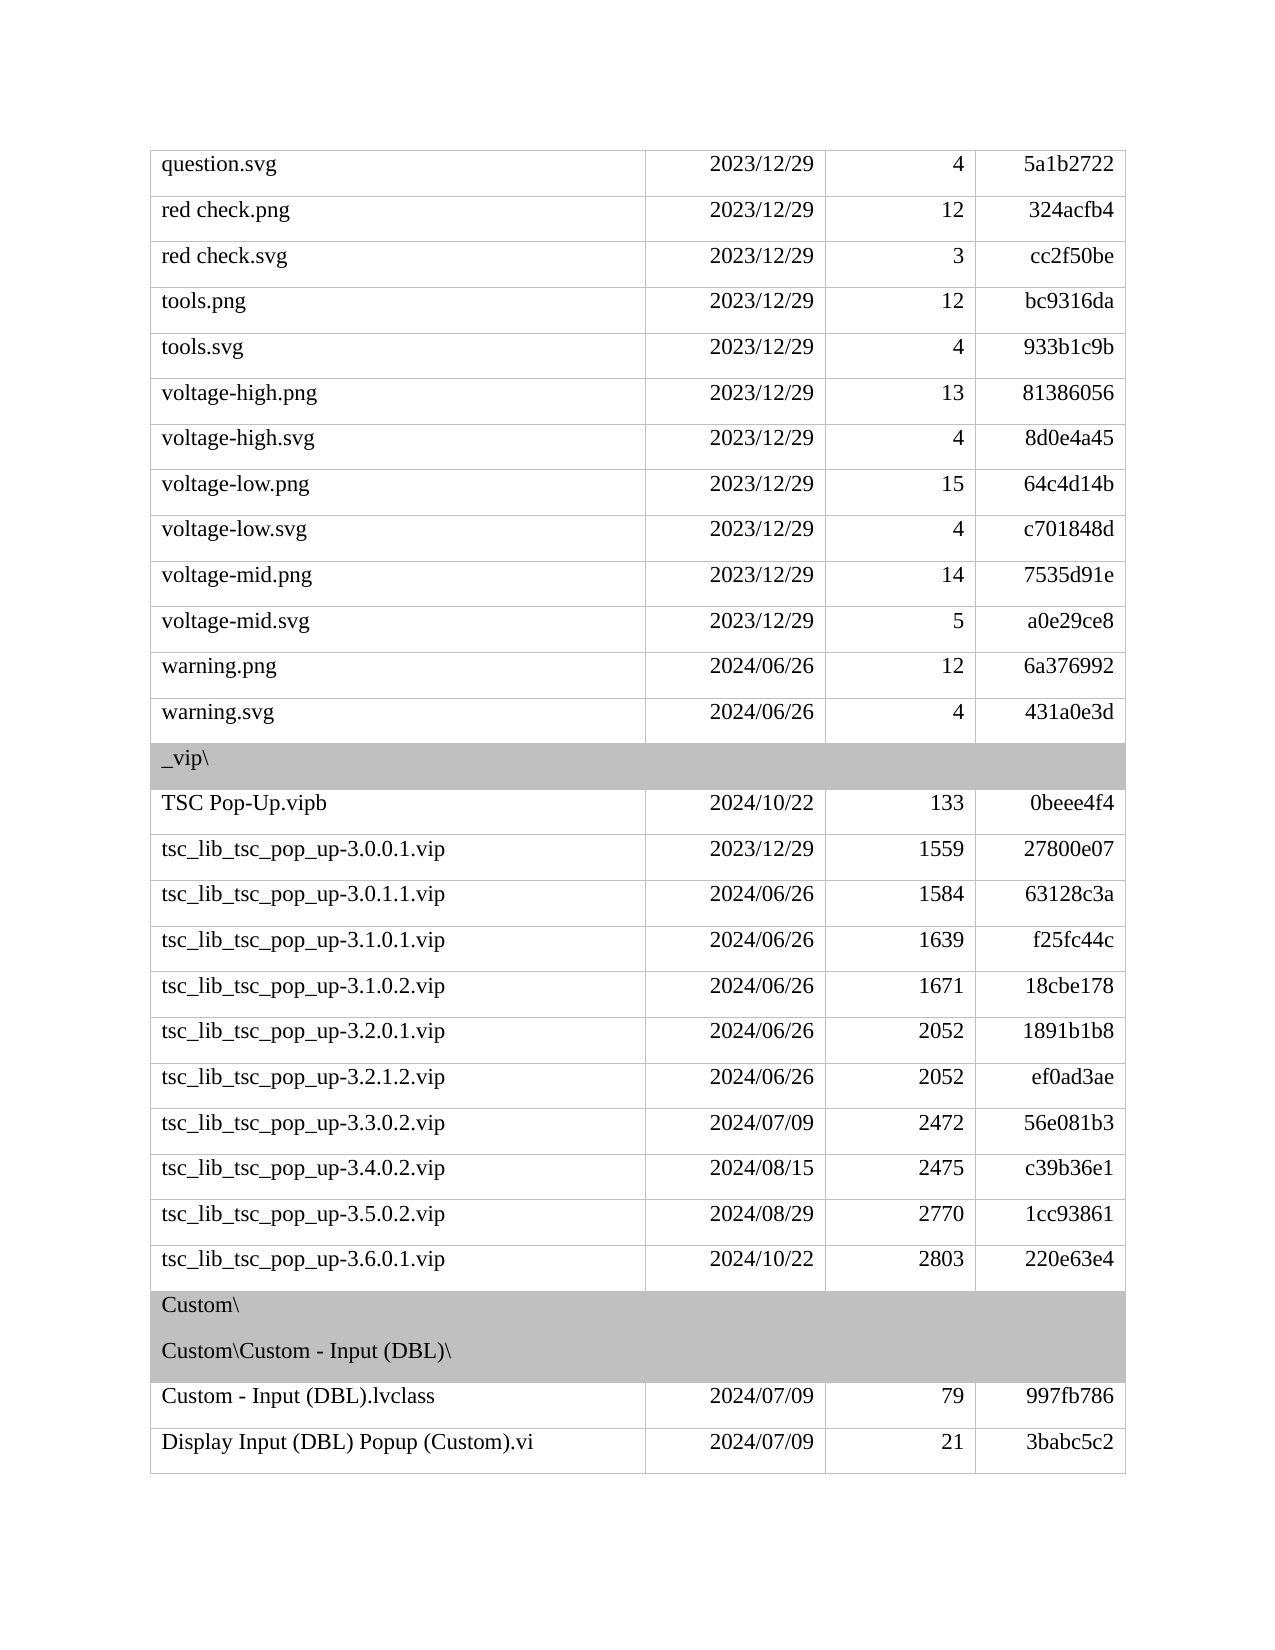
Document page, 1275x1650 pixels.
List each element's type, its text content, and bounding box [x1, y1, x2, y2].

table_cell tsc_lib_tsc_pop_up-3.5.0.2.vip [151, 1200, 645, 1245]
table_cell tools.png [151, 288, 645, 332]
table_cell Display Input (DBL) Popup (Custom).vi [151, 1429, 645, 1473]
table_cell 2024/07/09 [646, 1109, 825, 1154]
table_cell 13 [826, 379, 975, 424]
table_cell 324acfb4 [976, 197, 1125, 241]
table_cell 3 [826, 242, 975, 287]
table_cell 56e081b3 [976, 1109, 1125, 1154]
table_cell 1cc93861 [976, 1200, 1125, 1245]
table_cell ef0ad3ae [976, 1064, 1125, 1108]
table_cell TSC Pop-Up.vipb [151, 790, 645, 834]
table_cell 81386056 [976, 379, 1125, 424]
table_cell 2024/06/26 [646, 1018, 825, 1062]
table_cell 2023/12/29 [646, 379, 825, 424]
table_cell Custom\Custom - Input (DBL)\ [151, 1337, 1125, 1382]
table_cell 1639 [826, 927, 975, 971]
table_cell 14 [826, 562, 975, 606]
table_cell 997fb786 [976, 1383, 1125, 1427]
table_cell 1891b1b8 [976, 1018, 1125, 1062]
table_cell 2024/07/09 [646, 1429, 825, 1473]
table_cell 2024/06/26 [646, 927, 825, 971]
table_cell 2023/12/29 [646, 242, 825, 287]
table_cell 2023/12/29 [646, 562, 825, 606]
table_cell voltage-high.png [151, 379, 645, 424]
table_cell 7535d91e [976, 562, 1125, 606]
table_cell bc9316da [976, 288, 1125, 332]
table_cell 12 [826, 653, 975, 697]
table_cell red check.png [151, 197, 645, 241]
table_cell 2024/06/26 [646, 699, 825, 743]
table_cell 2052 [826, 1018, 975, 1062]
table_cell Custom\ [151, 1292, 1125, 1336]
table_cell 4 [826, 425, 975, 469]
table_cell 220e63e4 [976, 1246, 1125, 1291]
table_cell cc2f50be [976, 242, 1125, 287]
table_cell 5a1b2722 [976, 151, 1125, 196]
table_cell Custom - Input (DBL).lvclass [151, 1383, 645, 1427]
table_cell voltage-mid.svg [151, 607, 645, 652]
table_cell warning.svg [151, 699, 645, 743]
table_cell tsc_lib_tsc_pop_up-3.2.1.2.vip [151, 1064, 645, 1108]
table_cell tsc_lib_tsc_pop_up-3.2.0.1.vip [151, 1018, 645, 1062]
table_cell voltage-low.svg [151, 516, 645, 561]
table_cell 2023/12/29 [646, 470, 825, 515]
table_cell 2770 [826, 1200, 975, 1245]
table_cell 5 [826, 607, 975, 652]
table_cell 2023/12/29 [646, 288, 825, 332]
table_cell 2024/06/26 [646, 972, 825, 1017]
table_cell 2024/06/26 [646, 881, 825, 926]
table_cell 4 [826, 151, 975, 196]
table_cell 2803 [826, 1246, 975, 1291]
table_cell 4 [826, 334, 975, 378]
table_cell 2472 [826, 1109, 975, 1154]
table_cell 12 [826, 288, 975, 332]
table_cell 79 [826, 1383, 975, 1427]
table_cell c39b36e1 [976, 1155, 1125, 1199]
table_cell 2024/08/15 [646, 1155, 825, 1199]
table_cell 2023/12/29 [646, 835, 825, 880]
table_cell _vip\ [151, 744, 1125, 789]
table_cell 2023/12/29 [646, 334, 825, 378]
table_cell 15 [826, 470, 975, 515]
table_cell 1559 [826, 835, 975, 880]
table_cell 2023/12/29 [646, 516, 825, 561]
table_cell 2475 [826, 1155, 975, 1199]
table_cell 63128c3a [976, 881, 1125, 926]
table_cell a0e29ce8 [976, 607, 1125, 652]
table_cell 933b1c9b [976, 334, 1125, 378]
table_cell 2023/12/29 [646, 607, 825, 652]
table_cell tools.svg [151, 334, 645, 378]
table_cell voltage-high.svg [151, 425, 645, 469]
table_cell 12 [826, 197, 975, 241]
table_cell question.svg [151, 151, 645, 196]
table_cell 21 [826, 1429, 975, 1473]
table_cell tsc_lib_tsc_pop_up-3.4.0.2.vip [151, 1155, 645, 1199]
table_cell 0beee4f4 [976, 790, 1125, 834]
table_cell tsc_lib_tsc_pop_up-3.0.1.1.vip [151, 881, 645, 926]
table_cell warning.png [151, 653, 645, 697]
table_cell f25fc44c [976, 927, 1125, 971]
table_cell 431a0e3d [976, 699, 1125, 743]
table_cell tsc_lib_tsc_pop_up-3.3.0.2.vip [151, 1109, 645, 1154]
table_cell 2024/06/26 [646, 1064, 825, 1108]
table_cell c701848d [976, 516, 1125, 561]
table_cell 2024/06/26 [646, 653, 825, 697]
table_cell 2052 [826, 1064, 975, 1108]
table_cell 133 [826, 790, 975, 834]
table_cell 8d0e4a45 [976, 425, 1125, 469]
table_cell tsc_lib_tsc_pop_up-3.6.0.1.vip [151, 1246, 645, 1291]
table_cell 18cbe178 [976, 972, 1125, 1017]
table_cell 2023/12/29 [646, 425, 825, 469]
table_cell 4 [826, 516, 975, 561]
table_cell tsc_lib_tsc_pop_up-3.0.0.1.vip [151, 835, 645, 880]
table_cell 27800e07 [976, 835, 1125, 880]
table_cell 1671 [826, 972, 975, 1017]
table_cell 4 [826, 699, 975, 743]
table_cell red check.svg [151, 242, 645, 287]
table_cell 1584 [826, 881, 975, 926]
table_cell voltage-low.png [151, 470, 645, 515]
table_cell 64c4d14b [976, 470, 1125, 515]
table_cell 2024/10/22 [646, 790, 825, 834]
table_cell voltage-mid.png [151, 562, 645, 606]
table_cell 2023/12/29 [646, 151, 825, 196]
table_cell 2024/08/29 [646, 1200, 825, 1245]
table_cell 6a376992 [976, 653, 1125, 697]
table_cell 2024/07/09 [646, 1383, 825, 1427]
table_cell tsc_lib_tsc_pop_up-3.1.0.1.vip [151, 927, 645, 971]
table_cell 2023/12/29 [646, 197, 825, 241]
table_cell 3babc5c2 [976, 1429, 1125, 1473]
table_cell 2024/10/22 [646, 1246, 825, 1291]
table_cell tsc_lib_tsc_pop_up-3.1.0.2.vip [151, 972, 645, 1017]
